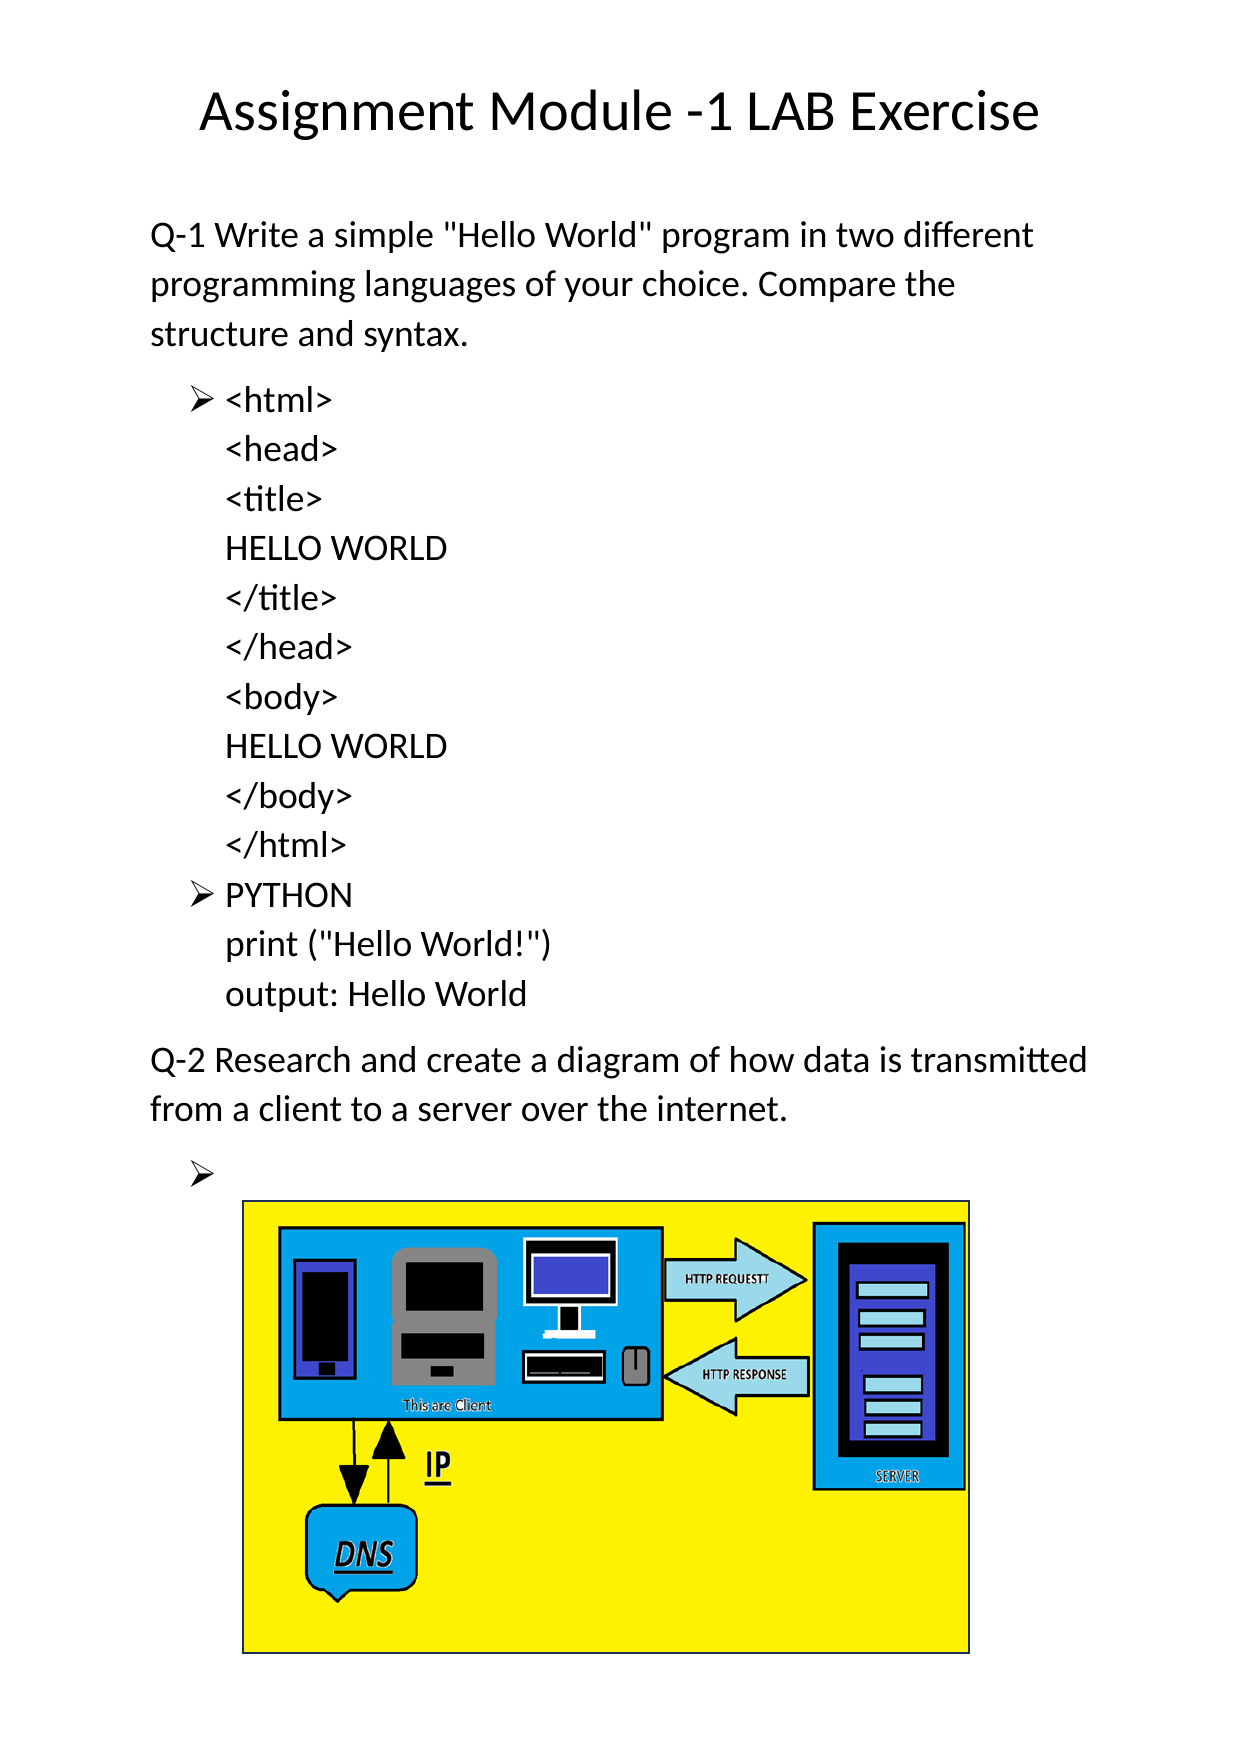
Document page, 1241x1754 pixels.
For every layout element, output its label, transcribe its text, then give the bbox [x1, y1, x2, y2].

list HELLO WORLD [225, 722, 1090, 768]
list output: Hello World [225, 969, 1090, 1015]
list <body> [225, 673, 1090, 718]
list </body> [225, 772, 1090, 817]
list <title> [225, 475, 1090, 521]
picture [244, 1202, 968, 1652]
list PYTHON [187, 871, 1090, 916]
text Q-1 Write a simple "Hello World" program in two different programming languages of your choice. Compare the structure and syntax. [150, 211, 1090, 355]
list </head> [225, 623, 1090, 669]
list <html> [187, 376, 1090, 422]
list HELLO WORLD [225, 524, 1090, 570]
list </title> [225, 574, 1090, 619]
text Q-2 Research and create a diagram of how data is transmitted from a client to a server over the internet. [150, 1036, 1090, 1131]
list <head> [225, 425, 1090, 471]
list </html> [225, 821, 1090, 867]
list print ("Hello World!") [225, 920, 1090, 966]
